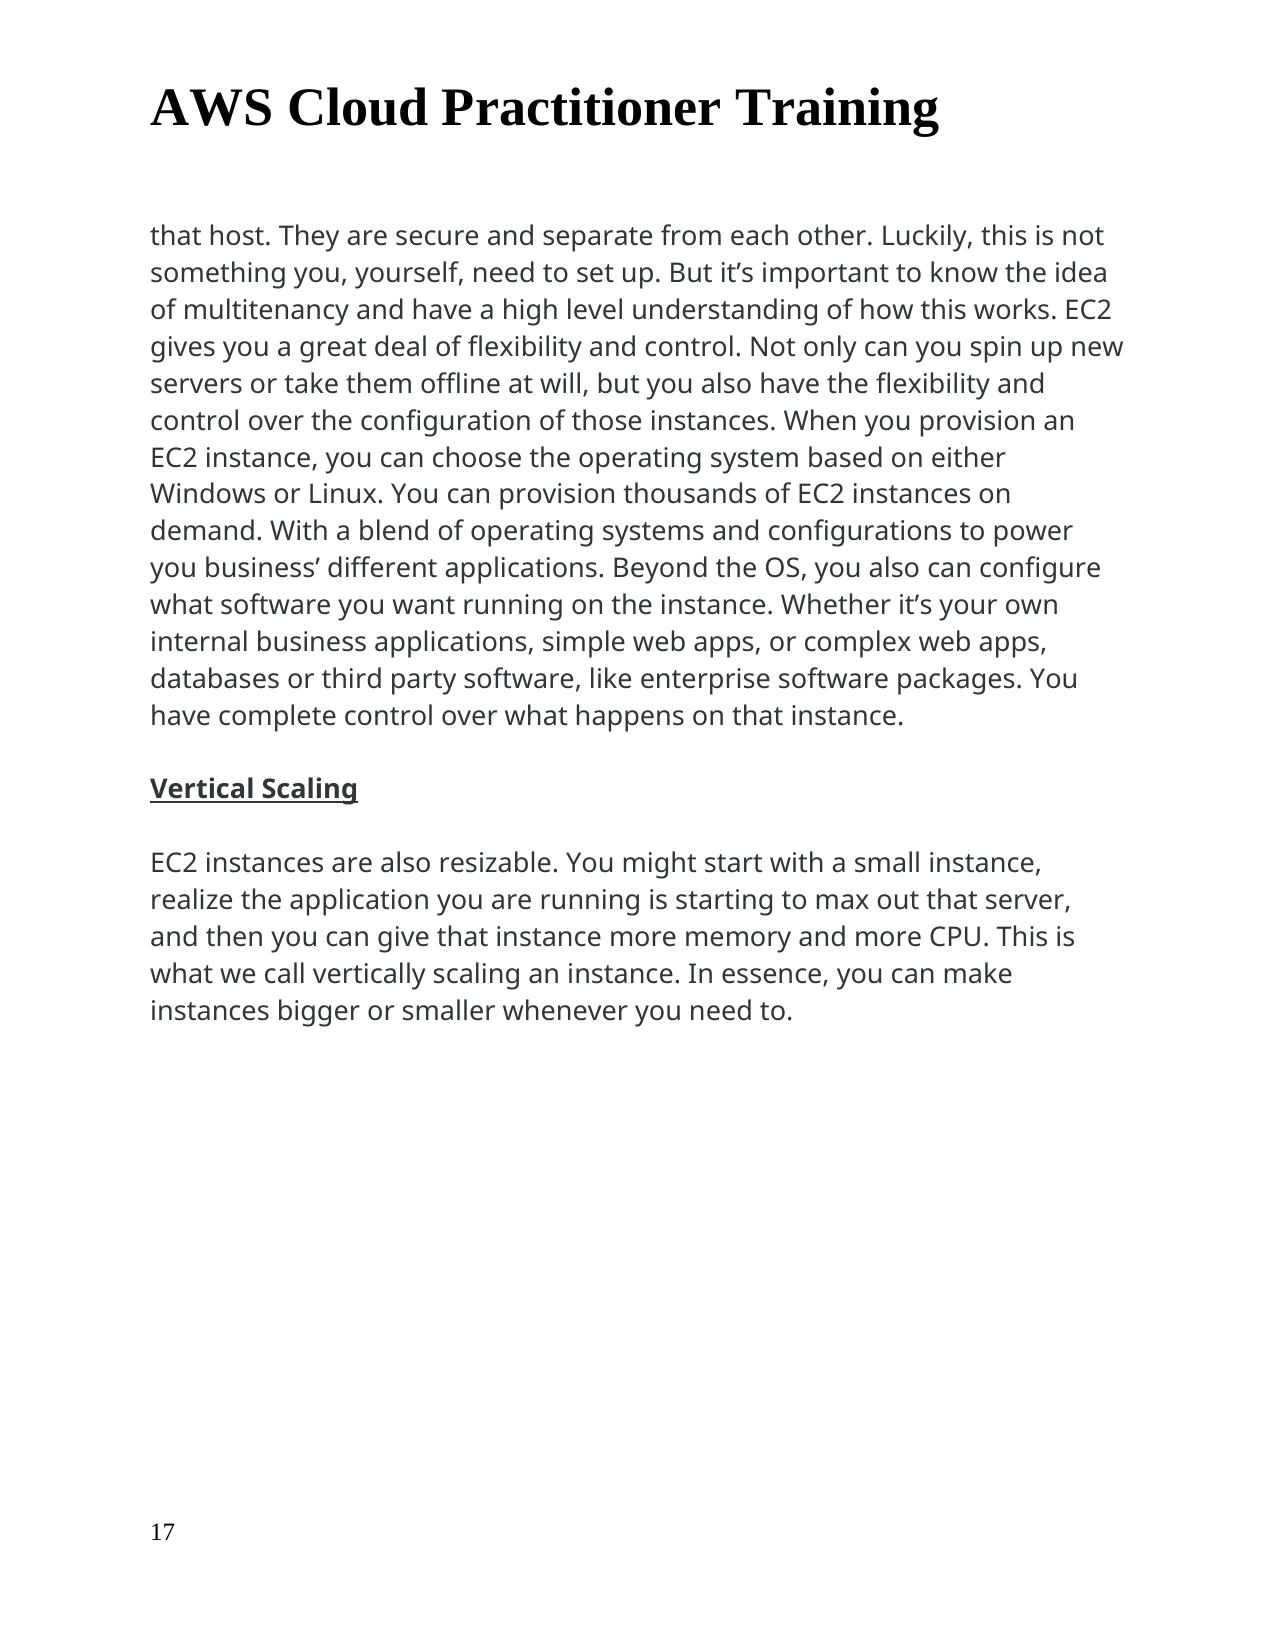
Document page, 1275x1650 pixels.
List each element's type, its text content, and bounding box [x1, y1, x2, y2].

text Vertical Scaling [150, 770, 1125, 807]
text EC2 instances are also resizable. You might start with a small instance, realize the application you are running is starting to max out that server, and then you can give that instance more memory and more CPU. This is what we call vertically scaling an instance. In essence, you can make instances bigger or smaller whenever you need to. [150, 844, 1125, 1028]
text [150, 217, 1125, 733]
